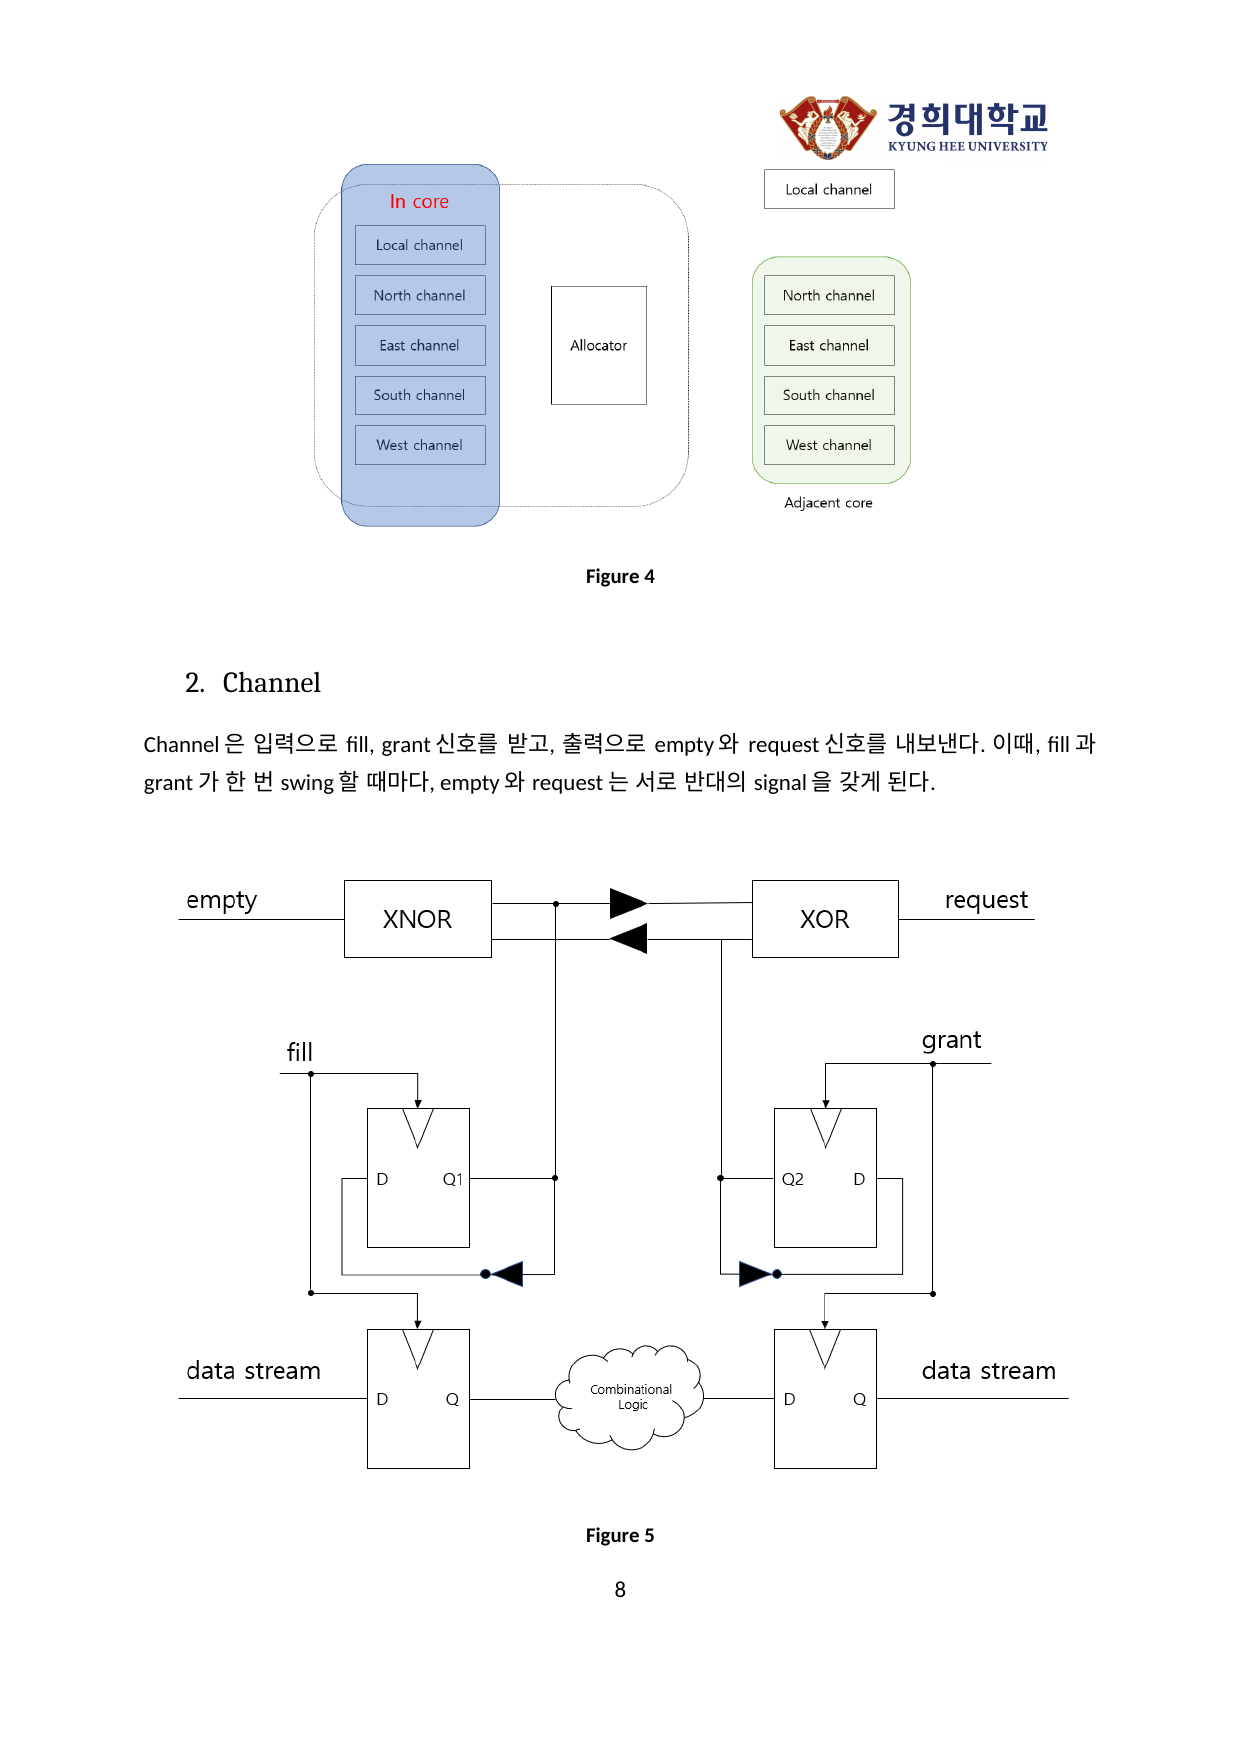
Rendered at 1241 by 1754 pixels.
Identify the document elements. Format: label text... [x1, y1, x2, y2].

picture [143, 876, 1097, 1498]
text Channel은 입력으로 fill, grant신호를 받고, 출력으로 empty와 request신호를 내보낸다. 이때, fill과 grant가 한 번 swing할 때마다, empty와 request는 서로 반대의 signal을 갖게 된다. [144, 726, 1096, 797]
picture [302, 96, 1048, 539]
subtitle Channel [185, 667, 1096, 700]
